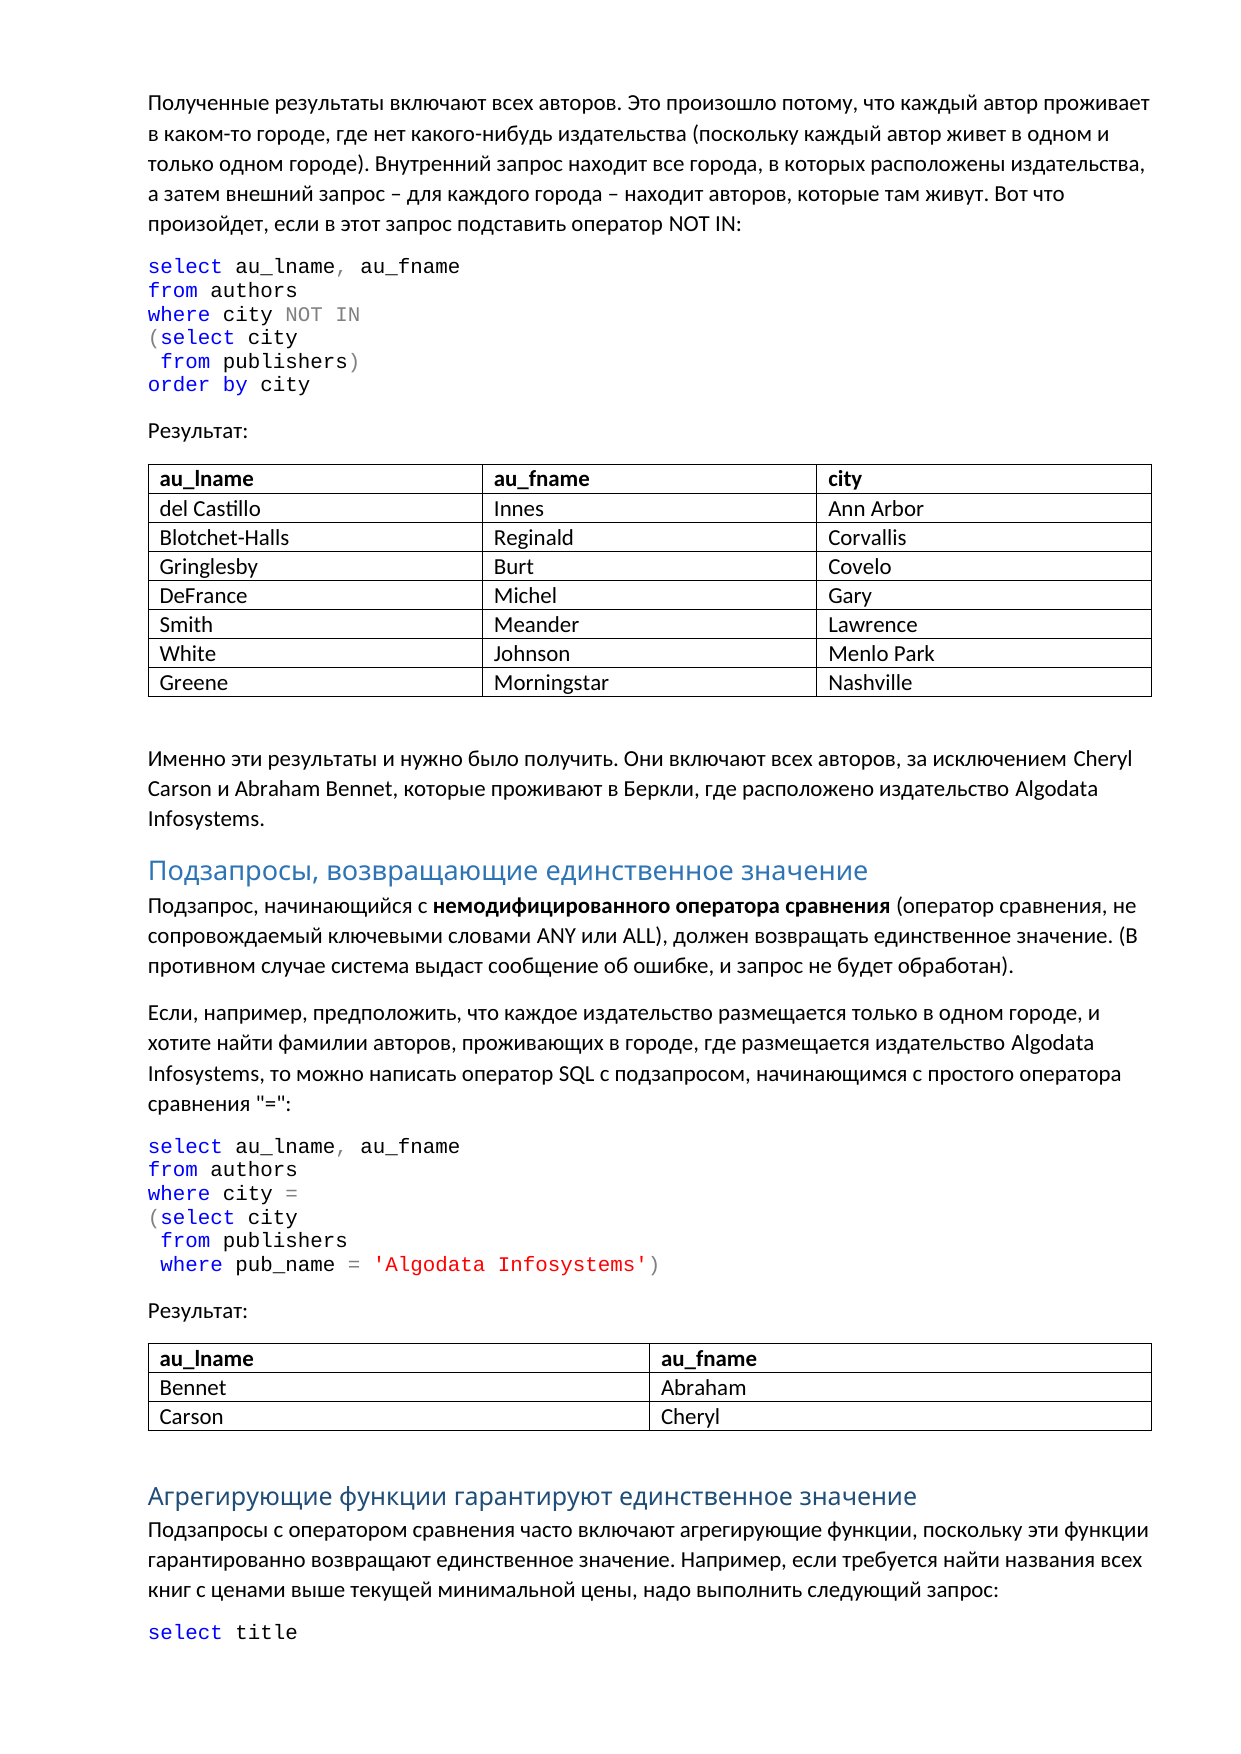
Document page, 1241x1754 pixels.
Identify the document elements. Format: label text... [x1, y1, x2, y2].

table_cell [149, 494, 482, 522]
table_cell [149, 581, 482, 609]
text select title [148, 1622, 1152, 1646]
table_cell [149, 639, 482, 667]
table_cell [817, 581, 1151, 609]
text where city = [148, 1183, 1152, 1207]
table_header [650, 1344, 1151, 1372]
text order by city [148, 374, 1152, 398]
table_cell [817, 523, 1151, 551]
text (select city [148, 1207, 1152, 1230]
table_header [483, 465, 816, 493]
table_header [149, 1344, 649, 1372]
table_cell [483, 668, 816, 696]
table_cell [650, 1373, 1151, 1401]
text select au_lname, au_fname [148, 256, 1152, 280]
text Результат: [148, 417, 1152, 445]
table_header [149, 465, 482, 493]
text Полученные результаты включают всех авторов. Это произошло потому, что каждый автор проживает в каком-то городе, где нет какого-нибудь издательства (поскольку каждый автор живет в одном и только одном городе). Внутренний запрос находит все города, в которых расположены издательства, а затем внешний запрос – для каждого города – находит авторов, которые там живут. Вот что произойдет, если в этот запрос подставить оператор NOT IN: [148, 88, 1152, 237]
subtitle Агрегирующие функции гарантируют единственное значение [148, 1478, 1152, 1512]
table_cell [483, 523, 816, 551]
text (select city [148, 327, 1152, 351]
text from publishers) [148, 351, 1152, 374]
text Подзапросы с оператором сравнения часто включают агрегирующие функции, поскольку эти функции гарантированно возвращают единственное значение. Например, если требуется найти названия всех книг с ценами выше текущей минимальной цены, надо выполнить следующий запрос: [148, 1515, 1152, 1603]
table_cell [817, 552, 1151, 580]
subtitle Подзапросы, возвращающие единственное значение [148, 851, 1152, 888]
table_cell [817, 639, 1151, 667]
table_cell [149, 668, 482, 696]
text select au_lname, au_fname [148, 1136, 1152, 1159]
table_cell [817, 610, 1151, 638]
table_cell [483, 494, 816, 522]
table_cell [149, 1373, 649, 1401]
text Результат: [148, 1296, 1152, 1324]
text where city NOT IN [148, 303, 1152, 327]
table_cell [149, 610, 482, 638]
text from publishers [148, 1230, 1152, 1254]
text where pub_name = 'Algodata Infosystems') [148, 1254, 1152, 1278]
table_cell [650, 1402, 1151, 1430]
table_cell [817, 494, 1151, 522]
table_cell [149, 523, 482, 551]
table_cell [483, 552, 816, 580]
text from authors [148, 280, 1152, 303]
text from authors [148, 1159, 1152, 1183]
text Подзапрос, начинающийся с немодифицированного оператора сравнения (оператор сравнения, не сопровождаемый ключевыми словами ANY или ALL), должен возвращать единственное значение. (В противном случае система выдаст сообщение об ошибке, и запрос не будет обработан). [148, 891, 1152, 979]
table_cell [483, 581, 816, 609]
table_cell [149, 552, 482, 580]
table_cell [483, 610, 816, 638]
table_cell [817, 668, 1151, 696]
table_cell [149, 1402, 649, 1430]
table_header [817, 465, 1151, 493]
text Если, например, предположить, что каждое издательство размещается только в одном городе, и хотите найти фамилии авторов, проживающих в городе, где размещается издательство Algodata Infosystems, то можно написать оператор SQL с подзапросом, начинающимся с простого оператора сравнения "=": [148, 998, 1152, 1117]
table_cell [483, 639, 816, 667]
text Именно эти результаты и нужно было получить. Они включают всех авторов, за исключением Cheryl Carson и Abraham Bennet, которые проживают в Беркли, где расположено издательство Algodata Infosystems. [148, 744, 1152, 832]
